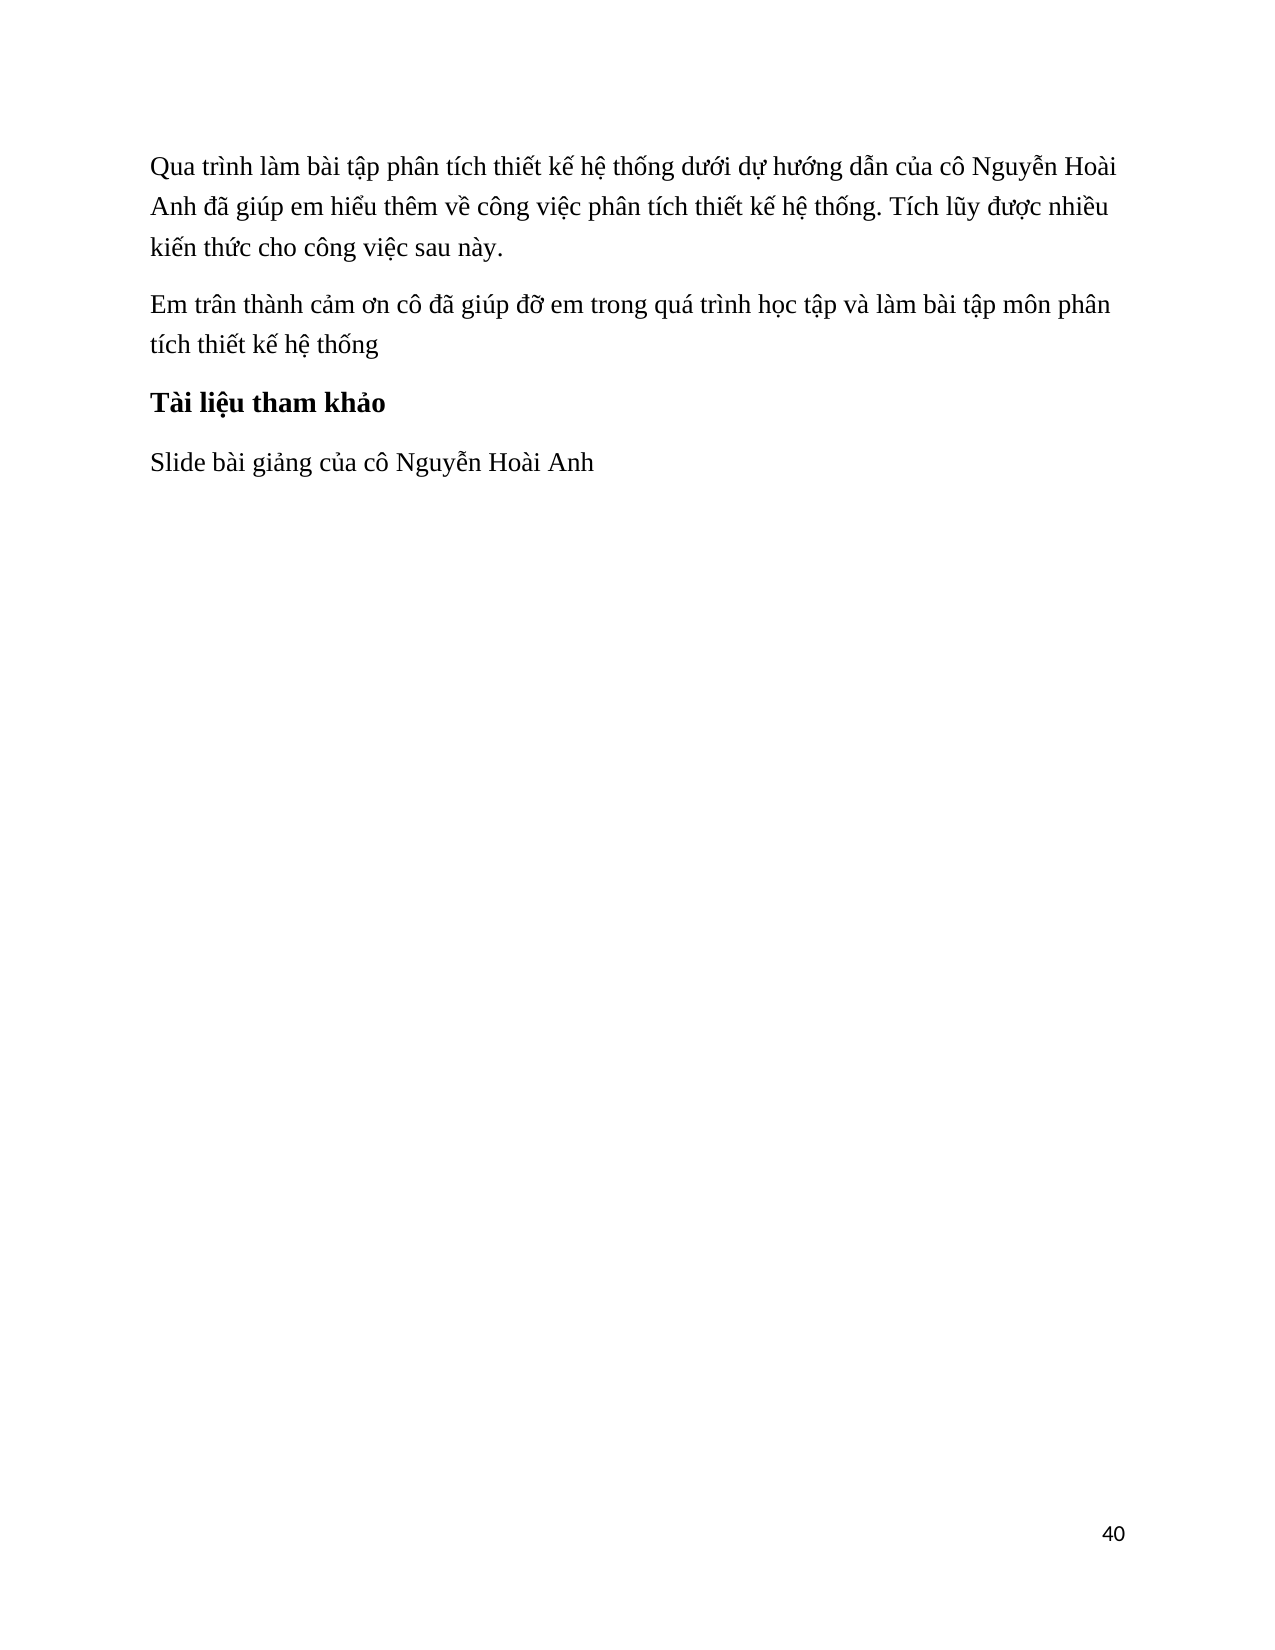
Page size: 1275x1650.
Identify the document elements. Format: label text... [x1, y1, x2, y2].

text Qua trình làm bài tập phân tích thiết kế hệ thống dưới dự hướng dẫn của cô Nguyễn Hoài Anh đã giúp em hiểu thêm về công việc phân tích thiết kế hệ thống. Tích lũy được nhiều kiến thức cho công việc sau này. [150, 150, 1125, 262]
text Slide bài giảng của cô Nguyễn Hoài Anh [150, 446, 1125, 477]
text Em trân thành cảm ơn cô đã giúp đỡ em trong quá trình học tập và làm bài tập môn phân tích thiết kế hệ thống [150, 288, 1125, 359]
text Tài liệu tham khảo [150, 385, 1125, 419]
